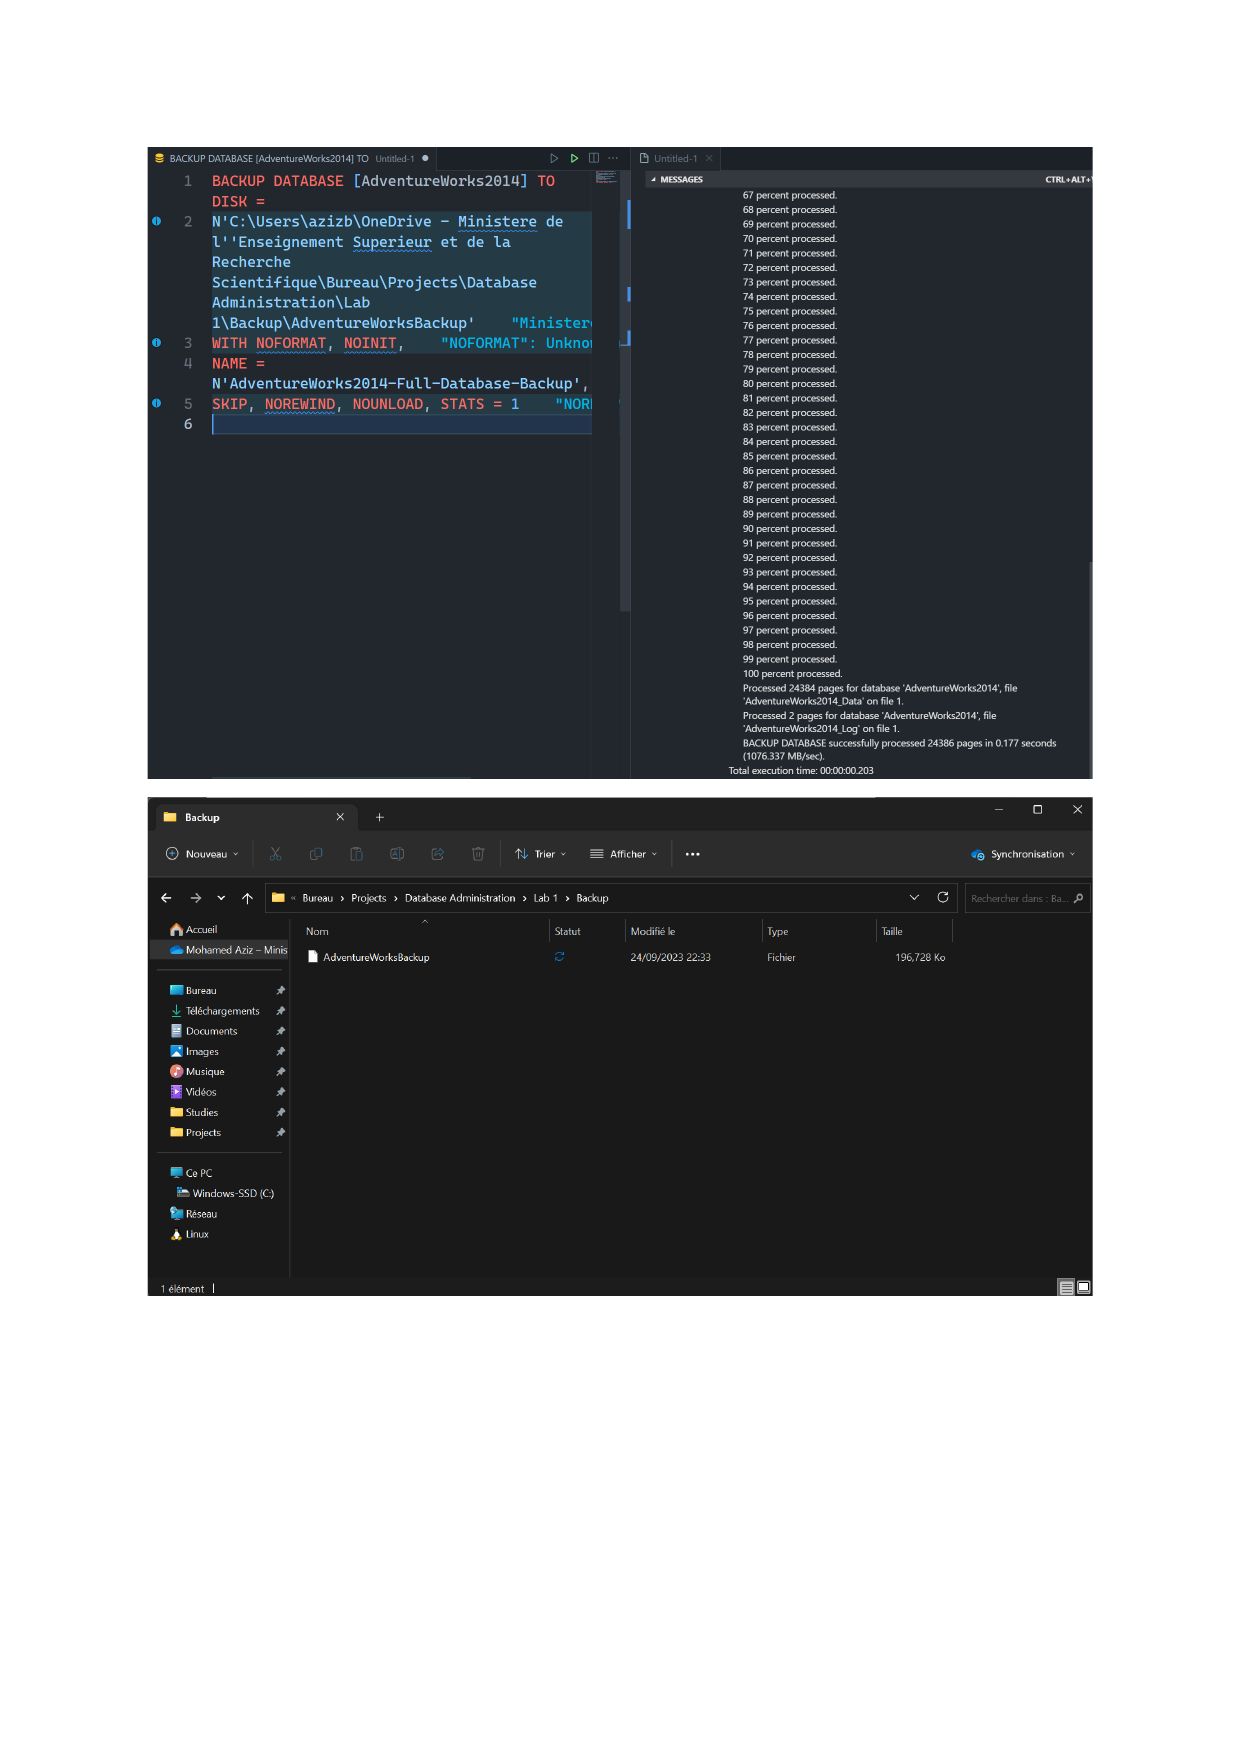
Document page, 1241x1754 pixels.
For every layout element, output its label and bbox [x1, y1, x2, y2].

picture [147, 797, 1093, 1296]
picture [147, 147, 1093, 779]
